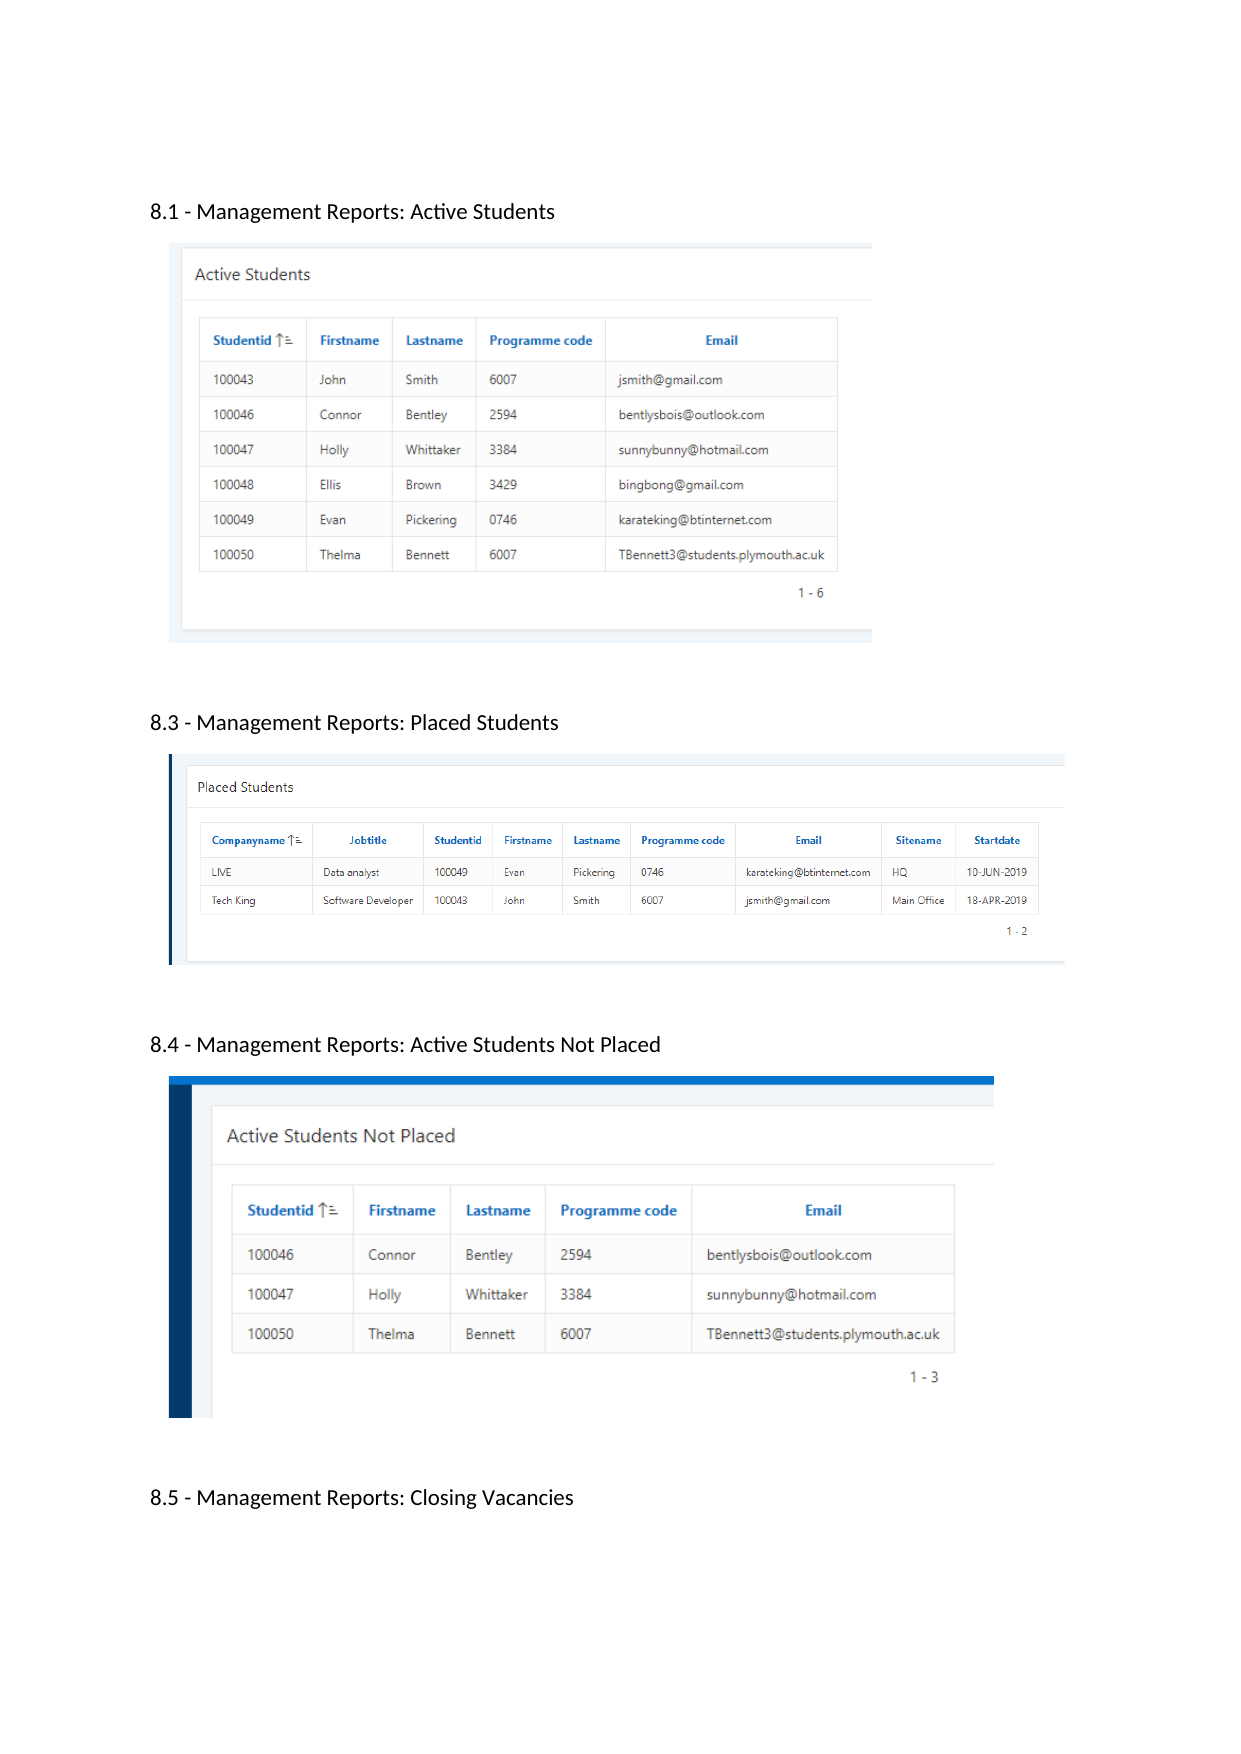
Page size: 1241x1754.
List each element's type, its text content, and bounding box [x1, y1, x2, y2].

text 8.3 - Management Reports: Placed Students [150, 708, 1090, 736]
text 8.4 - Management Reports: Active Students Not Placed [150, 1030, 1090, 1058]
text 8.5 - Management Reports: Closing Vacancies [150, 1483, 1090, 1511]
text 8.1 - Management Reports: Active Students [150, 197, 1090, 225]
